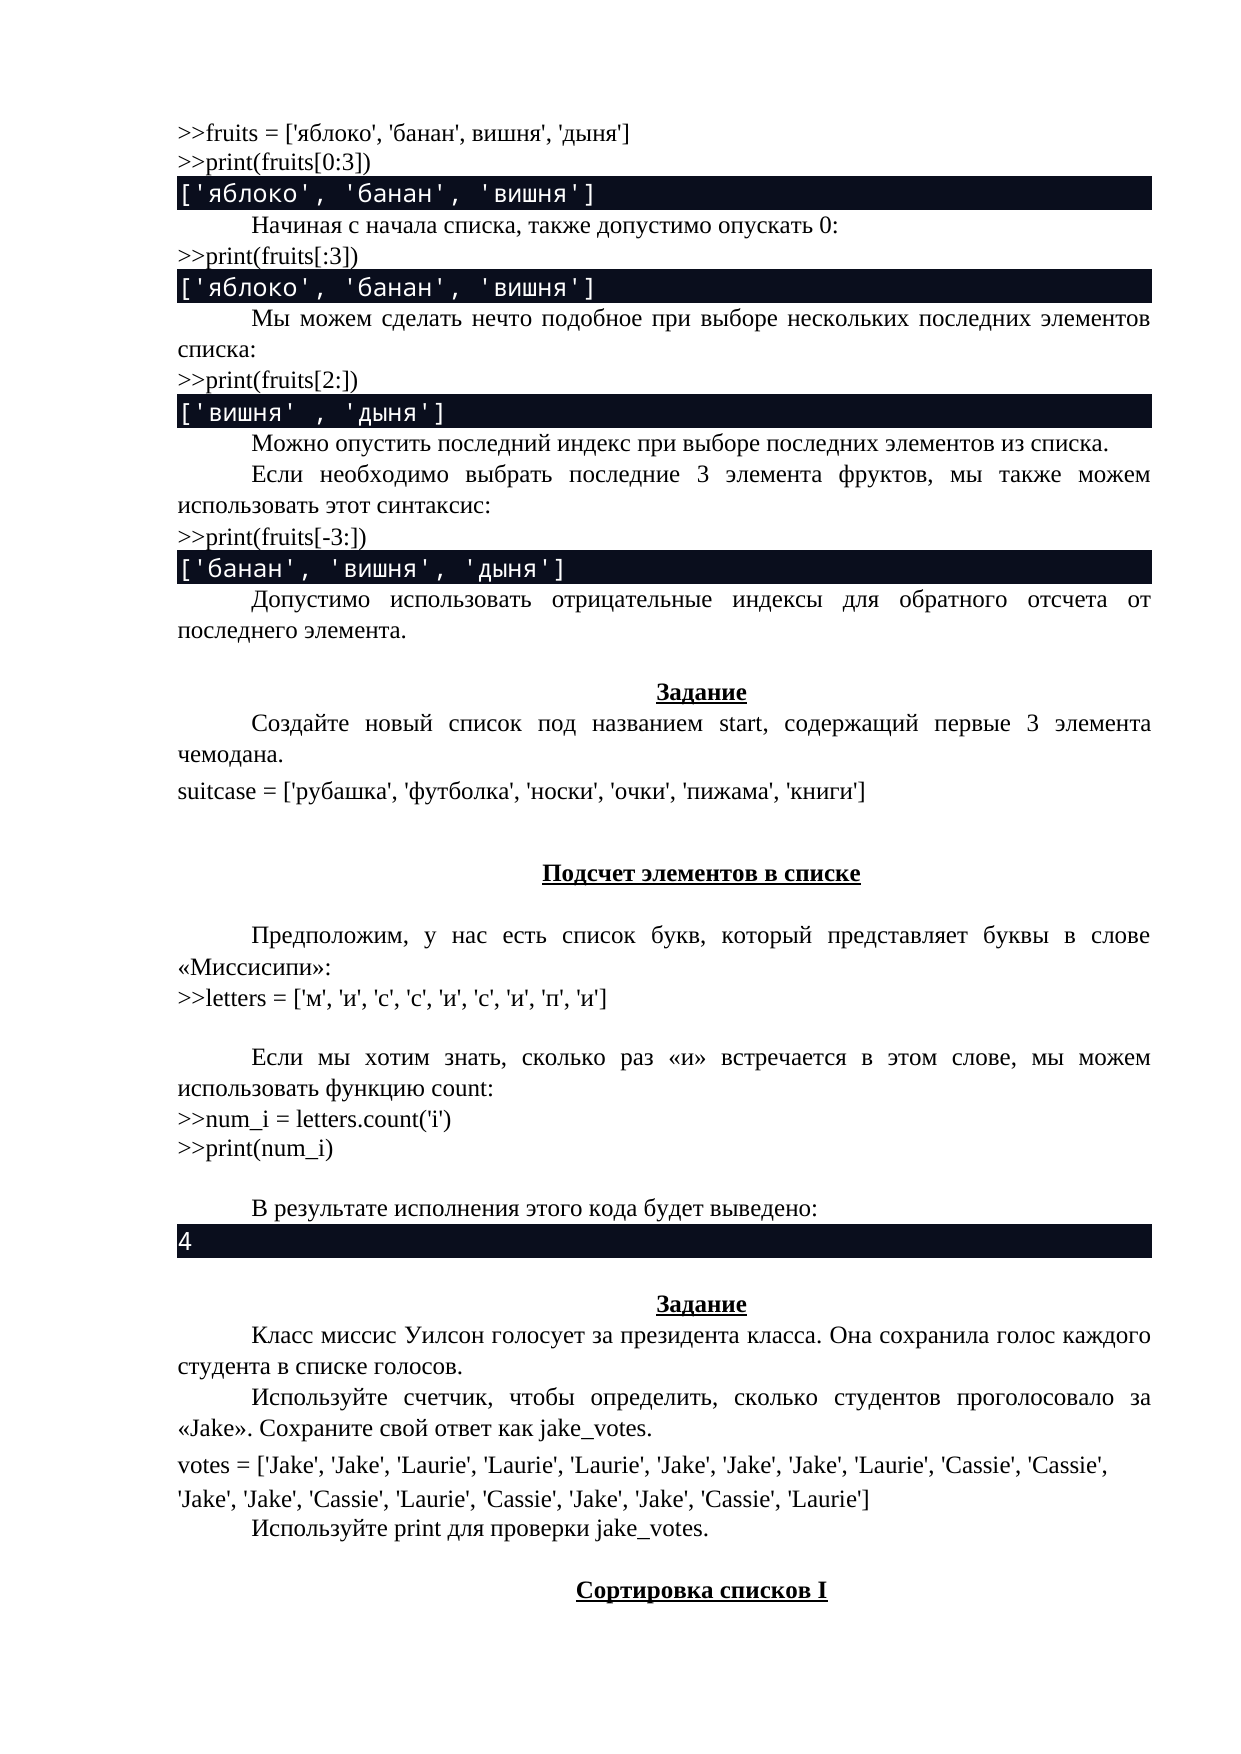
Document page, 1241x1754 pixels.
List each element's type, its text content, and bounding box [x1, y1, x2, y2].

text suitcase = ['рубашка', 'футболка', 'носки', 'очки', 'пижама', 'книги'] [177, 771, 1152, 805]
text ['вишня' , 'дыня'] [177, 394, 1152, 428]
text Мы можем сделать нечто подобное при выборе нескольких последних элементов списка: [177, 303, 1152, 363]
text Если мы хотим знать, сколько раз «и» встречается в этом слове, мы можем использовать функцию count: [177, 1042, 1152, 1102]
text >>num_i = letters.count('i') [177, 1104, 1152, 1133]
text В результате исполнения этого кода будет выведено: [177, 1193, 1152, 1222]
text Предположим, у нас есть список букв, который представляет буквы в слове «Миссисипи»: [177, 921, 1152, 980]
text >>print(fruits[0:3]) [177, 147, 1152, 176]
text Начиная с начала списка, также допустимо опускать 0: [177, 210, 1152, 238]
text >>fruits = ['яблоко', 'банан', вишня', 'дыня'] [177, 118, 1152, 147]
text >>print(num_i) [177, 1133, 1152, 1162]
text Используйте счетчик, чтобы определить, сколько студентов проголосовало за «Jake». Сохраните свой ответ как jake_votes. [177, 1382, 1152, 1442]
text Сортировка списков I [177, 1575, 1152, 1604]
text >>print(fruits[2:]) [177, 366, 1152, 394]
text ['яблоко', 'банан', 'вишня'] [177, 176, 1152, 210]
text Допустимо использовать отрицательные индексы для обратного отсчета от последнего элемента. [177, 584, 1152, 644]
text votes = ['Jake', 'Jake', 'Laurie', 'Laurie', 'Laurie', 'Jake', 'Jake', 'Jake', 'Laurie', 'Cassie', 'Cassie', 'Jake', 'Jake', 'Cassie', 'Laurie', 'Cassie', 'Jake', 'Jake', 'Cassie', 'Laurie'] [177, 1444, 1152, 1513]
text Используйте print для проверки jake_votes. [177, 1513, 1152, 1542]
text Задание [177, 1289, 1152, 1318]
text Создайте новый список под названием start, содержащий первые 3 элемента чемодана. [177, 708, 1152, 768]
text >>letters = ['м', 'и', 'с', 'с', 'и', 'с', 'и', 'п', 'и'] [177, 983, 1152, 1011]
text 4 [177, 1224, 1152, 1258]
text Задание [177, 677, 1152, 706]
text Если необходимо выбрать последние 3 элемента фруктов, мы также можем использовать этот синтаксис: [177, 459, 1152, 519]
text Класс миссис Уилсон голосует за президента класса. Она сохранила голос каждого студента в списке голосов. [177, 1320, 1152, 1380]
text >>print(fruits[:3]) [177, 241, 1152, 269]
text >>print(fruits[-3:]) [177, 522, 1152, 550]
text ['банан', 'вишня', 'дыня'] [177, 550, 1152, 584]
text Можно опустить последний индекс при выборе последних элементов из списка. [177, 428, 1152, 457]
text ['яблоко', 'банан', 'вишня'] [177, 269, 1152, 303]
text Подсчет элементов в списке [177, 858, 1152, 887]
